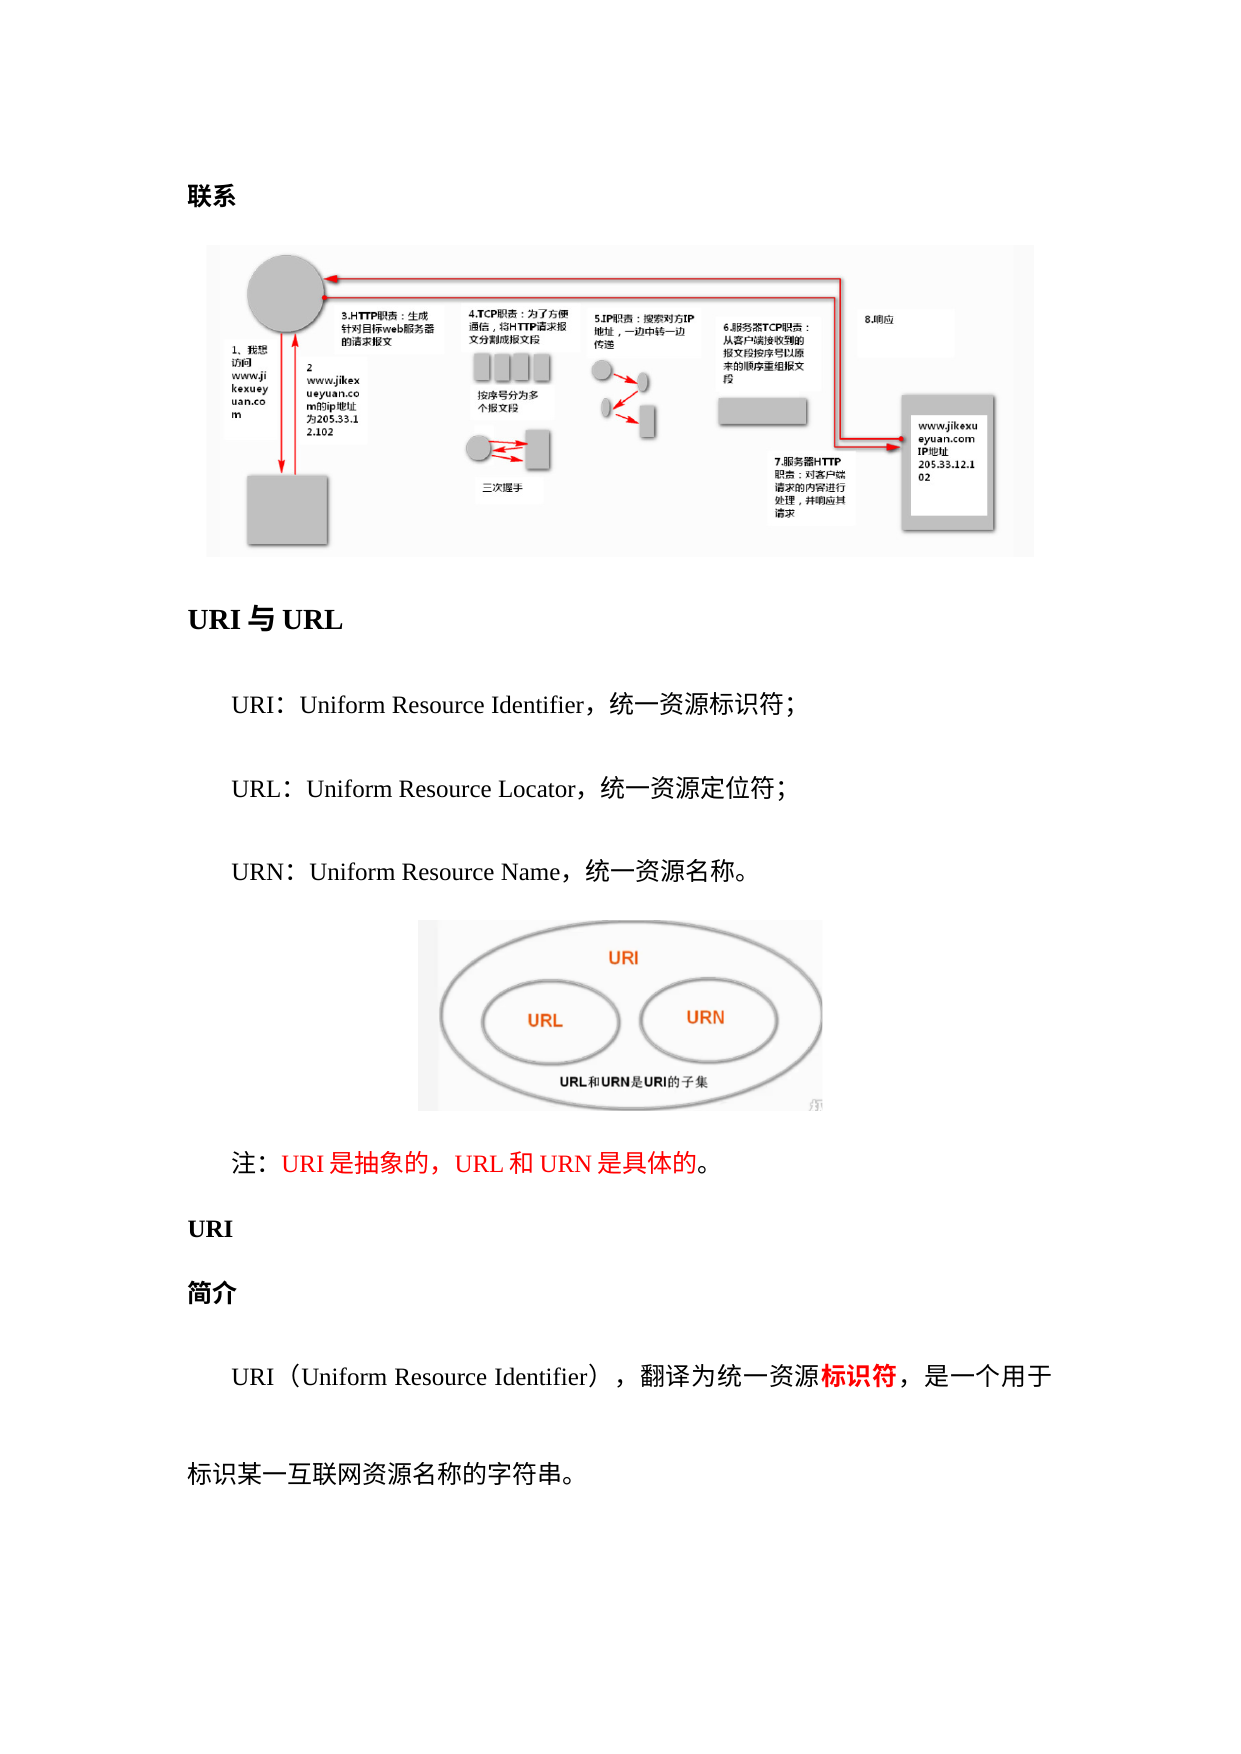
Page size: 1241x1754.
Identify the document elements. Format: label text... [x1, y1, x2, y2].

text URI：Uniform Resource Identifier，统一资源标识符； [187, 671, 1053, 736]
text 注：URI是抽象的，URL和URN是具体的。 [187, 1129, 1053, 1194]
text URI（Uniform Resource Identifier），翻译为统一资源标识符，是一个用于标识某一互联网资源名称的字符串。 [187, 1342, 1053, 1505]
subtitle 简介 [187, 1259, 1053, 1324]
text URN：Uniform Resource Name，统一资源名称。 [187, 837, 1053, 902]
picture [206, 245, 1034, 557]
picture [418, 920, 823, 1111]
subtitle URI与URL [187, 584, 1053, 649]
subtitle 联系 [187, 162, 1053, 227]
subtitle URI [187, 1212, 1053, 1245]
text URL：Uniform Resource Locator，统一资源定位符； [187, 754, 1053, 819]
